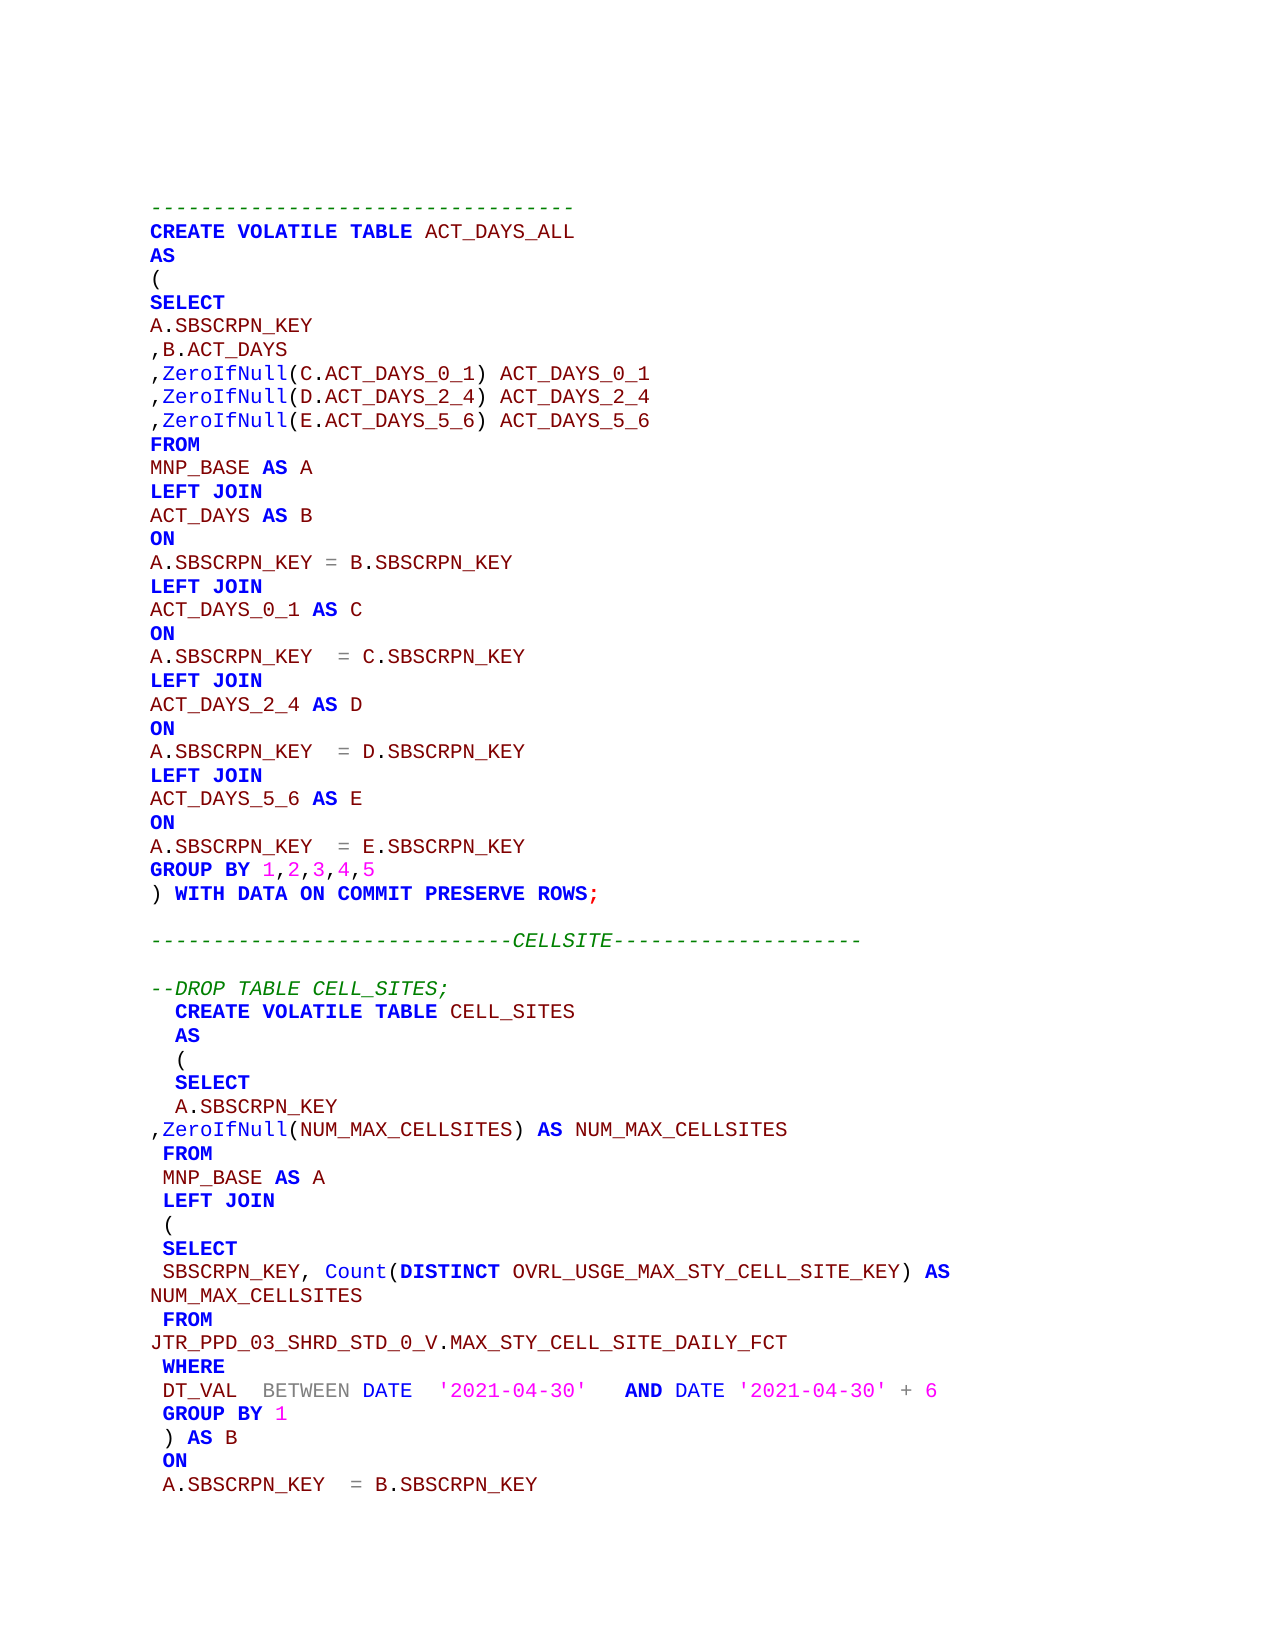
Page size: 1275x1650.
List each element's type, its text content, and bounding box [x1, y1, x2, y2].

text ON [150, 1451, 1125, 1474]
text ) WITH DATA ON COMMIT PRESERVE ROWS; [150, 883, 1125, 907]
text DT_VAL BETWEEN DATE '2021-04-30' AND DATE '2021-04-30' + 6 [150, 1379, 1125, 1403]
text ACT_DAYS_0_1 AS C [150, 599, 1125, 623]
text LEFT JOIN [150, 765, 1125, 788]
text A.SBSCRPN_KEY = E.SBSCRPN_KEY [150, 836, 1125, 859]
text A.SBSCRPN_KEY = C.SBSCRPN_KEY [150, 647, 1125, 670]
text LEFT JOIN [150, 481, 1125, 505]
text CREATE VOLATILE TABLE ACT_DAYS_ALL [150, 221, 1125, 244]
text ON [150, 623, 1125, 647]
text A.SBSCRPN_KEY = D.SBSCRPN_KEY [150, 741, 1125, 765]
text ACT_DAYS_2_4 AS D [150, 694, 1125, 717]
text ACT_DAYS_5_6 AS E [150, 788, 1125, 812]
text A.SBSCRPN_KEY [150, 316, 1125, 339]
text ---------------------------------- [150, 197, 1125, 221]
text ON [150, 812, 1125, 836]
text ,ZeroIfNull(E.ACT_DAYS_5_6) ACT_DAYS_5_6 [150, 410, 1125, 434]
text CREATE VOLATILE TABLE CELL_SITES [150, 1001, 1125, 1025]
text A.SBSCRPN_KEY = B.SBSCRPN_KEY [150, 1474, 1125, 1498]
text GROUP BY 1,2,3,4,5 [150, 859, 1125, 883]
text MNP_BASE AS A [150, 457, 1125, 481]
text --DROP TABLE CELL_SITES; [150, 978, 1125, 1001]
text WHERE [150, 1356, 1125, 1379]
text FROM [150, 1309, 1125, 1332]
text LEFT JOIN [150, 670, 1125, 694]
text JTR_PPD_03_SHRD_STD_0_V.MAX_STY_CELL_SITE_DAILY_FCT [150, 1332, 1125, 1356]
text SELECT [150, 1072, 1125, 1096]
text LEFT JOIN [150, 1190, 1125, 1214]
text SELECT [150, 292, 1125, 316]
text AS [150, 1025, 1125, 1048]
text -----------------------------CELLSITE-------------------- [150, 930, 1125, 954]
text GROUP BY 1 [150, 1403, 1125, 1427]
text ( [150, 268, 1125, 292]
text ACT_DAYS AS B [150, 505, 1125, 528]
text SELECT [150, 1238, 1125, 1261]
text ,ZeroIfNull(NUM_MAX_CELLSITES) AS NUM_MAX_CELLSITES [150, 1119, 1125, 1143]
text ( [150, 1214, 1125, 1238]
text SBSCRPN_KEY, Count(DISTINCT OVRL_USGE_MAX_STY_CELL_SITE_KEY) AS NUM_MAX_CELLSITES [150, 1261, 1125, 1309]
text FROM [150, 1143, 1125, 1167]
text MNP_BASE AS A [150, 1167, 1125, 1190]
text ,ZeroIfNull(C.ACT_DAYS_0_1) ACT_DAYS_0_1 [150, 363, 1125, 386]
text ,B.ACT_DAYS [150, 339, 1125, 363]
text ON [150, 717, 1125, 741]
text AS [150, 244, 1125, 268]
text ( [150, 1048, 1125, 1072]
text FROM [150, 434, 1125, 457]
text A.SBSCRPN_KEY = B.SBSCRPN_KEY [150, 552, 1125, 576]
text ) AS B [150, 1427, 1125, 1451]
text ON [150, 528, 1125, 552]
text ,ZeroIfNull(D.ACT_DAYS_2_4) ACT_DAYS_2_4 [150, 386, 1125, 410]
text LEFT JOIN [150, 576, 1125, 599]
text A.SBSCRPN_KEY [150, 1096, 1125, 1119]
